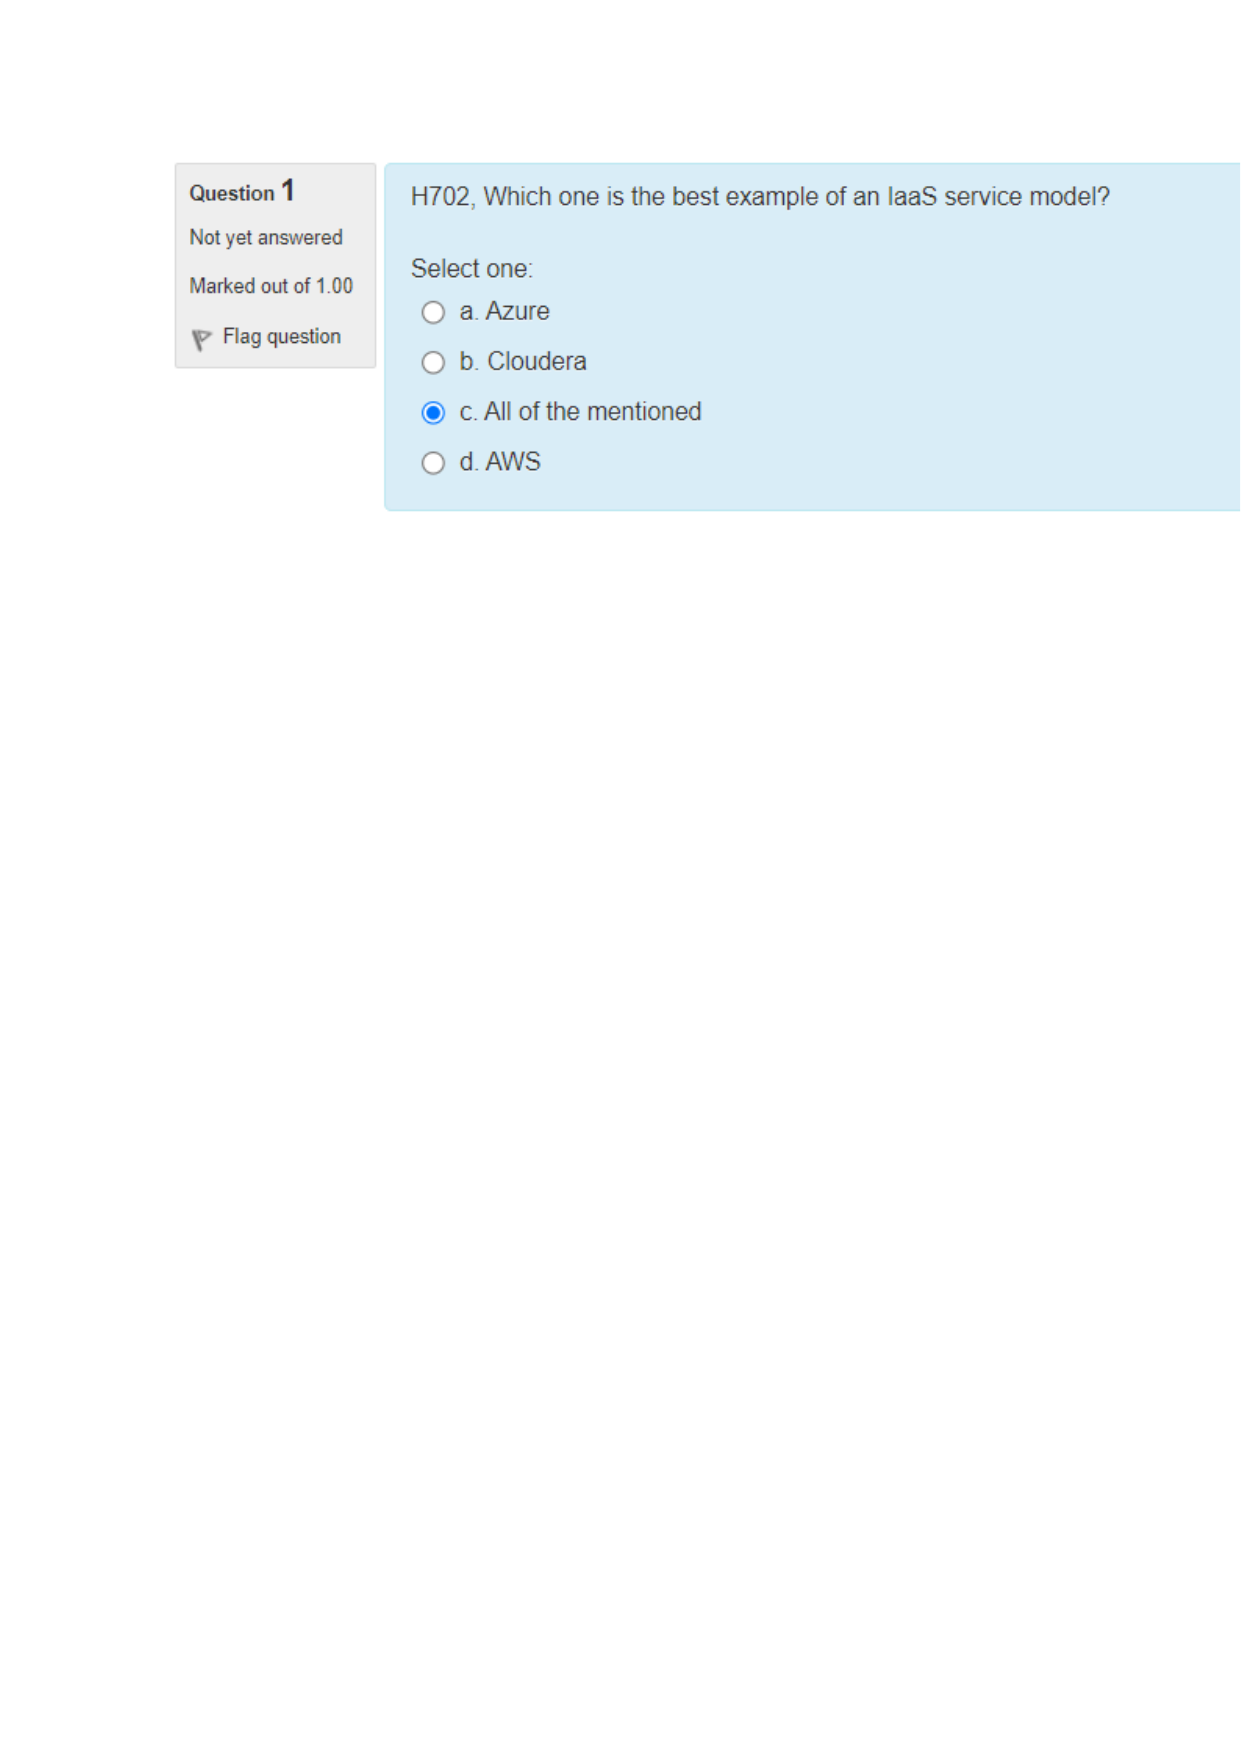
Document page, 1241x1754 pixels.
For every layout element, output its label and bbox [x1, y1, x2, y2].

picture [150, 150, 1241, 535]
